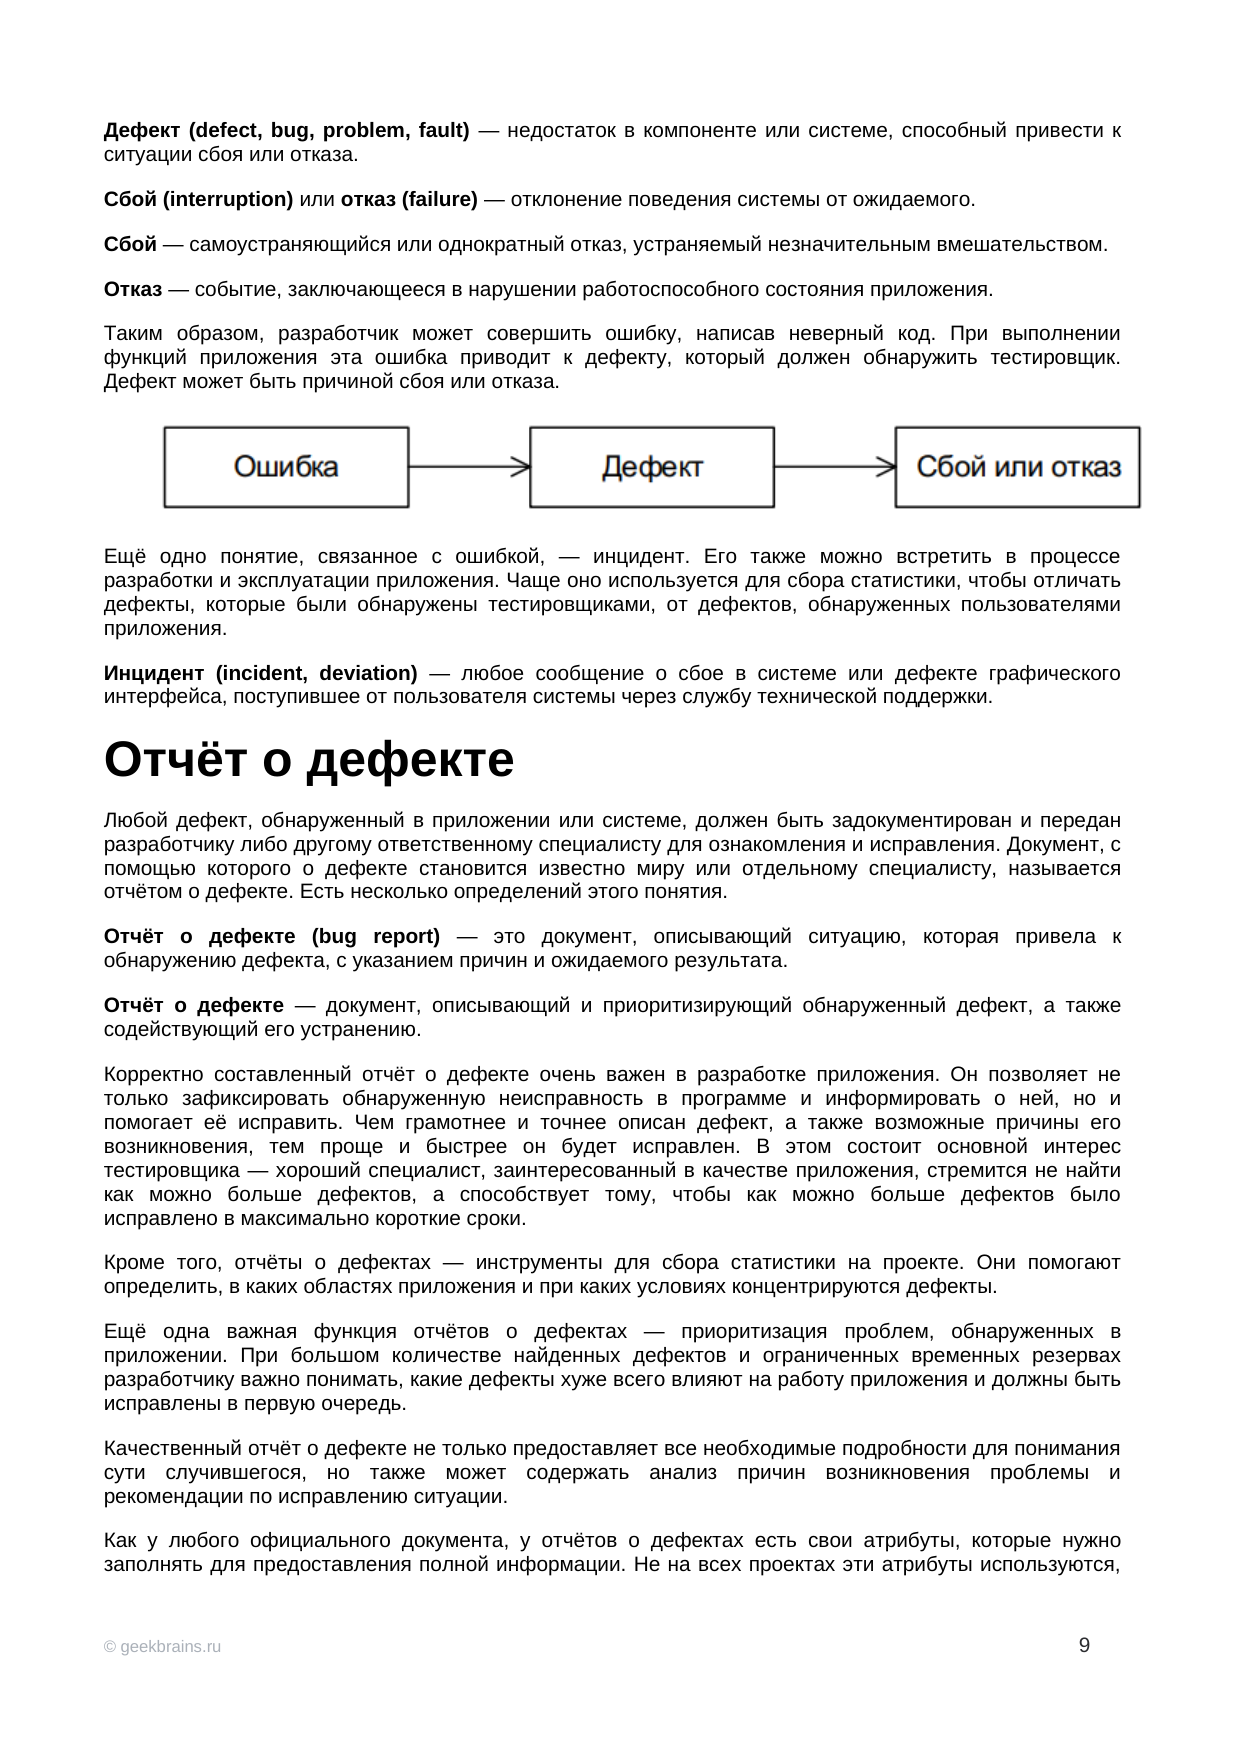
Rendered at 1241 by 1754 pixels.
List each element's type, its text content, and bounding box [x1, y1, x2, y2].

text Корректно составленный отчёт о дефекте очень важен в разработке приложения. Он позволяет не только зафиксировать обнаруженную неисправность в программе и информировать о ней, но и помогает её исправить. Чем грамотнее и точнее описан дефект, а также возможные причины его возникновения, тем проще и быстрее он будет исправлен. В этом состоит основной интерес тестировщика — хороший специалист, заинтересованный в качестве приложения, стремится не найти как можно больше дефектов, а способствует тому, чтобы как можно больше дефектов было исправлено в максимально короткие сроки. [103, 1062, 1122, 1229]
text Отчёт о дефекте — документ, описывающий и приоритизирующий обнаруженный дефект, а также содействующий его устранению. [103, 993, 1122, 1041]
text Любой дефект, обнаруженный в приложении или системе, должен быть задокументирован и передан разработчику либо другому ответственному специалисту для ознакомления и исправления. Документ, с помощью которого о дефекте становится известно миру или отдельному специалисту, называется отчётом о дефекте. Есть несколько определений этого понятия. [103, 807, 1122, 903]
picture [147, 413, 1152, 523]
text Сбой — самоустраняющийся или однократный отказ, устраняемый незначительным вмешательством. [103, 232, 1122, 256]
text Кроме того, отчёты о дефектах — инструменты для сбора статистики на проекте. Они помогают определить, в каких областях приложения и при каких условиях концентрируются дефекты. [103, 1250, 1122, 1298]
text Дефект (defect, bug, problem, fault) — недостаток в компоненте или системе, способный привести к ситуации сбоя или отказа. [103, 118, 1122, 166]
text Отчёт о дефекте (bug report) — это документ, описывающий ситуацию, которая привела к обнаружению дефекта, с указанием причин и ожидаемого результата. [103, 924, 1122, 972]
text Отказ — событие, заключающееся в нарушении работоспособного состояния приложения. [103, 276, 1122, 300]
text Качественный отчёт о дефекте не только предоставляет все необходимые подробности для понимания сути случившегося, но также может содержать анализ причин возникновения проблемы и рекомендации по исправлению ситуации. [103, 1436, 1122, 1507]
text Ещё одна важная функция отчётов о дефектах — приоритизация проблем, обнаруженных в приложении. При большом количестве найденных дефектов и ограниченных временных резервах разработчику важно понимать, какие дефекты хуже всего влияют на работу приложения и должны быть исправлены в первую очередь. [103, 1319, 1122, 1415]
text Ещё одно понятие, связанное с ошибкой, — инцидент. Его также можно встретить в процессе разработки и эксплуатации приложения. Чаще оно используется для сбора статистики, чтобы отличать дефекты, которые были обнаружены тестировщиками, от дефектов, обнаруженных пользователями приложения. [103, 544, 1122, 639]
subtitle Отчёт о дефекте [103, 729, 1122, 787]
text Инцидент (incident, deviation) — любое сообщение о сбое в системе или дефекте графического интерфейса, поступившее от пользователя системы через службу технической поддержки. [103, 660, 1122, 708]
text Таким образом, разработчик может совершить ошибку, написав неверный код. При выполнении функций приложения эта ошибка приводит к дефекту, который должен обнаружить тестировщик. Дефект может быть причиной сбоя или отказа. [103, 321, 1122, 393]
text Сбой (interruption) или отказ (failure) — отклонение поведения системы от ожидаемого. [103, 187, 1122, 211]
